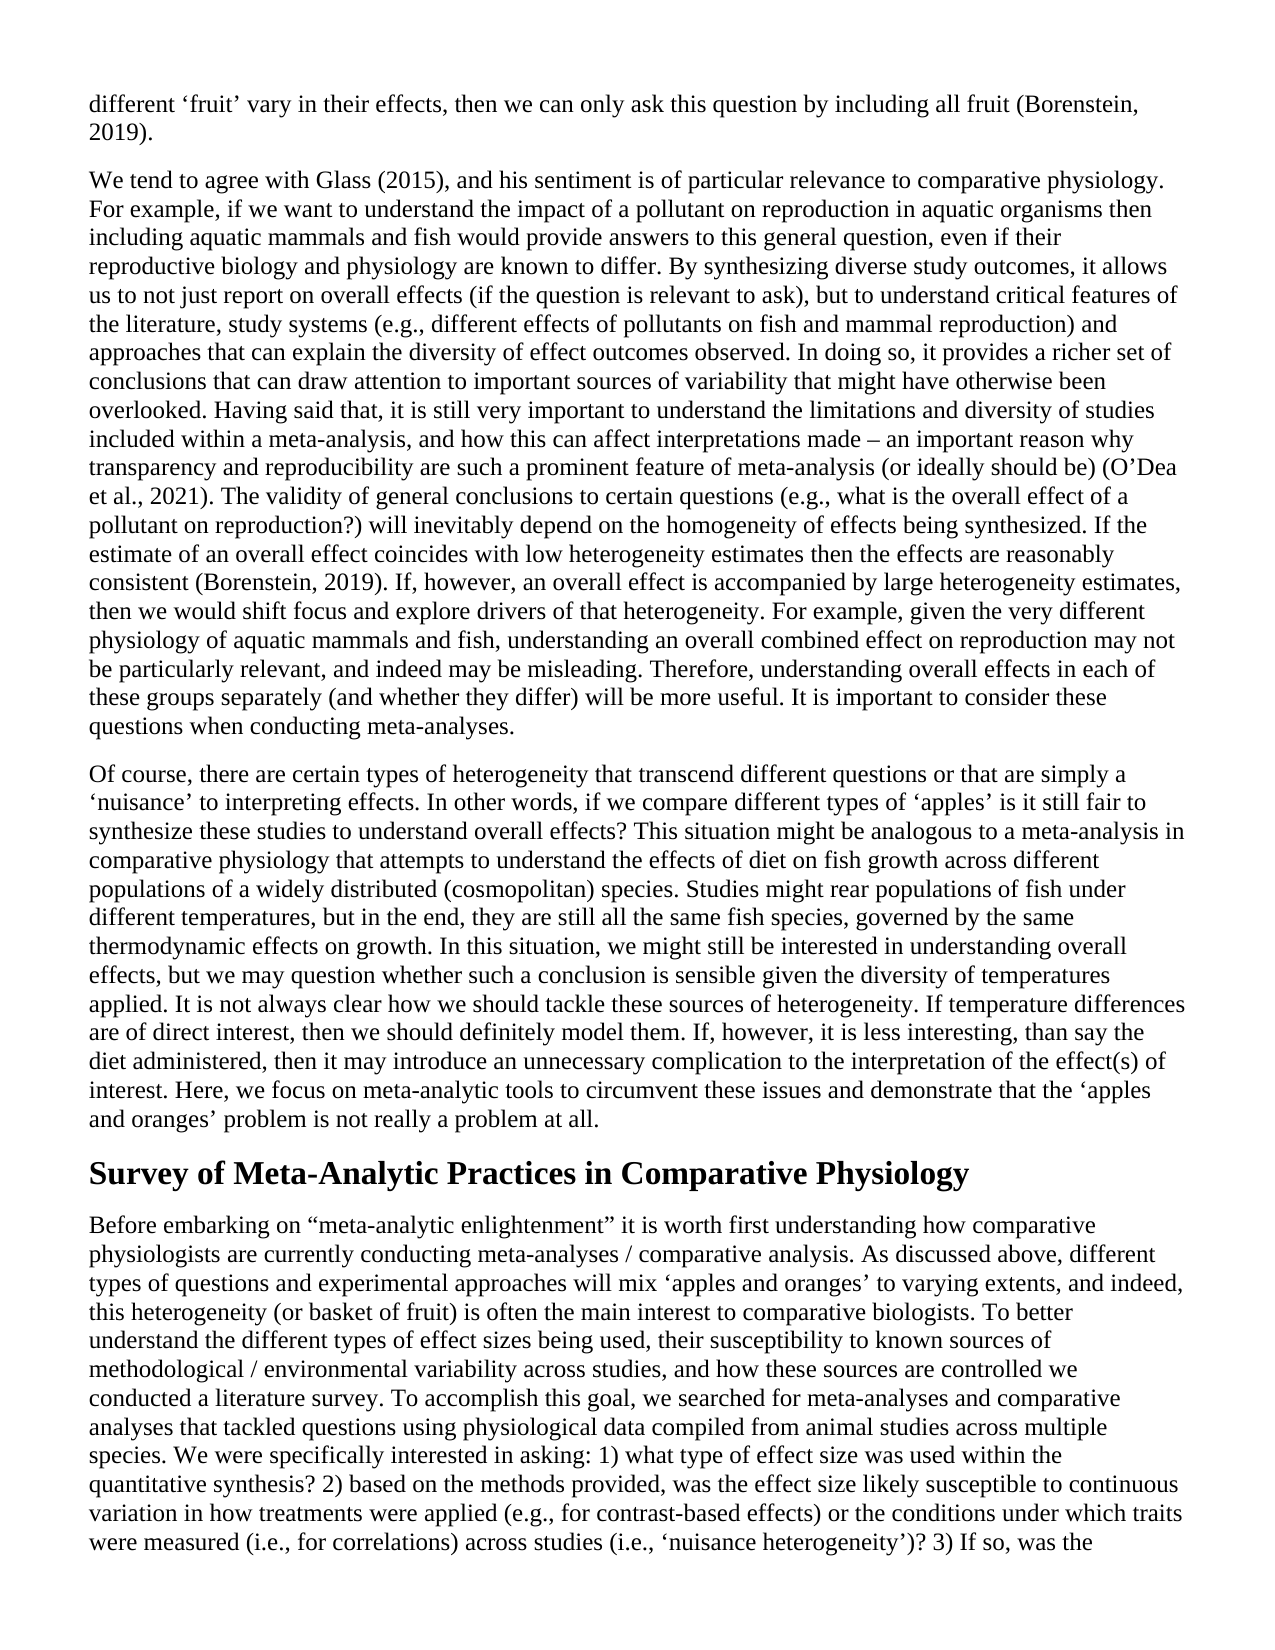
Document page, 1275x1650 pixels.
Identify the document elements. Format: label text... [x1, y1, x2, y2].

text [89, 89, 1186, 146]
text Of course, there are certain types of heterogeneity that transcend different questions or that are simply a ‘nuisance’ to interpreting effects. In other words, if we compare different types of ‘apples’ is it still fair to synthesize these studies to understand overall effects? This situation might be analogous to a meta-analysis in comparative physiology that attempts to understand the effects of diet on fish growth across different populations of a widely distributed (cosmopolitan) species. Studies might rear populations of fish under different temperatures, but in the end, they are still all the same fish species, governed by the same thermodynamic effects on growth. In this situation, we might still be interested in understanding overall effects, but we may question whether such a conclusion is sensible given the diversity of temperatures applied. It is not always clear how we should tackle these sources of heterogeneity. If temperature differences are of direct interest, then we should definitely model them. If, however, it is less interesting, than say the diet administered, then it may introduce an unnecessary complication to the interpretation of the effect(s) of interest. Here, we focus on meta-analytic tools to circumvent these issues and demonstrate that the ‘apples and oranges’ problem is not really a problem at all. [89, 759, 1186, 1132]
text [89, 1210, 1186, 1555]
subtitle Survey of Meta-Analytic Practices in Comparative Physiology [89, 1153, 1186, 1192]
text We tend to agree with Glass (2015), and his sentiment is of particular relevance to comparative physiology. For example, if we want to understand the impact of a pollutant on reproduction in aquatic organisms then including aquatic mammals and fish would provide answers to this general question, even if their reproductive biology and physiology are known to differ. By synthesizing diverse study outcomes, it allows us to not just report on overall effects (if the question is relevant to ask), but to understand critical features of the literature, study systems (e.g., different effects of pollutants on fish and mammal reproduction) and approaches that can explain the diversity of effect outcomes observed. In doing so, it provides a richer set of conclusions that can draw attention to important sources of variability that might have otherwise been overlooked. Having said that, it is still very important to understand the limitations and diversity of studies included within a meta-analysis, and how this can affect interpretations made – an important reason why transparency and reproducibility are such a prominent feature of meta-analysis (or ideally should be) (O’Dea et al., 2021). The validity of general conclusions to certain questions (e.g., what is the overall effect of a pollutant on reproduction?) will inevitably depend on the homogeneity of effects being synthesized. If the estimate of an overall effect coincides with low heterogeneity estimates then the effects are reasonably consistent (Borenstein, 2019). If, however, an overall effect is accompanied by large heterogeneity estimates, then we would shift focus and explore drivers of that heterogeneity. For example, given the very different physiology of aquatic mammals and fish, understanding an overall combined effect on reproduction may not be particularly relevant, and indeed may be misleading. Therefore, understanding overall effects in each of these groups separately (and whether they differ) will be more useful. It is important to consider these questions when conducting meta-analyses. [89, 165, 1186, 740]
